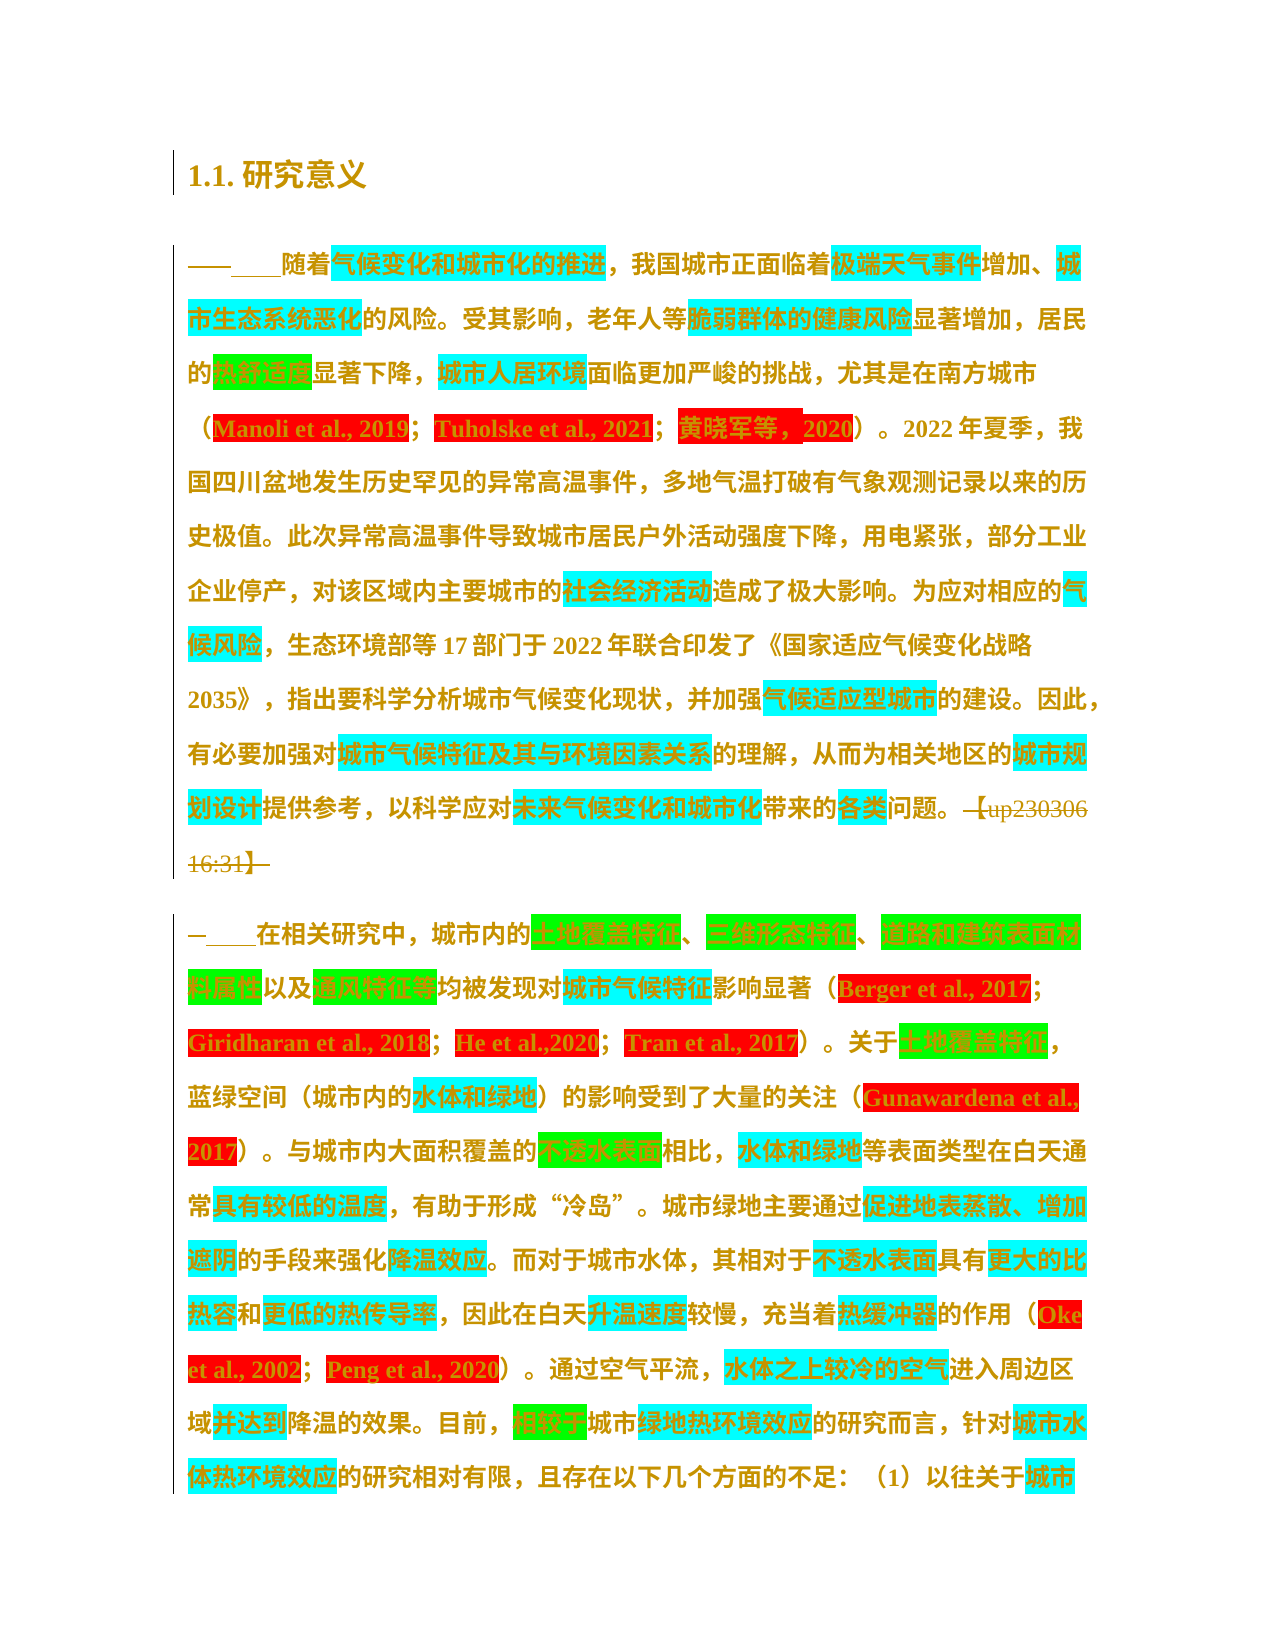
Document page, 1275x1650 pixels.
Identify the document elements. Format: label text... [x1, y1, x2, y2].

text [187, 914, 1087, 1494]
text 随着气候变化和城市化的推进，我国城市正面临着极端天气事件增加、城市生态系统恶化的风险。受其影响，老年人等脆弱群体的健康风险显著增加，居民的热舒适度显著下降，城市人居环境面临更加严峻的挑战，尤其是在南方城市（Manoli et al., 2019；Tuholske et al., 2021；黄晓军等，2020）。2022年夏季，我国四川盆地发生历史罕见的异常高温事件，多地气温打破有气象观测记录以来的历史极值。此次异常高温事件导致城市居民户外活动强度下降，用电紧张，部分工业企业停产，对该区域内主要城市的社会经济活动造成了极大影响。为应对相应的气候风险，生态环境部等17部门于2022年联合印发了《国家适应气候变化战略2035》，指出要科学分析城市气候变化现状，并加强气候适应型城市的建设。因此，有必要加强对城市气候特征及其与环境因素关系的理解，从而为相关地区的城市规划设计提供参考，以科学应对未来气候变化和城市化带来的各类问题。 [187, 245, 1087, 879]
subtitle 1.1. 研究意义 [187, 150, 1087, 195]
